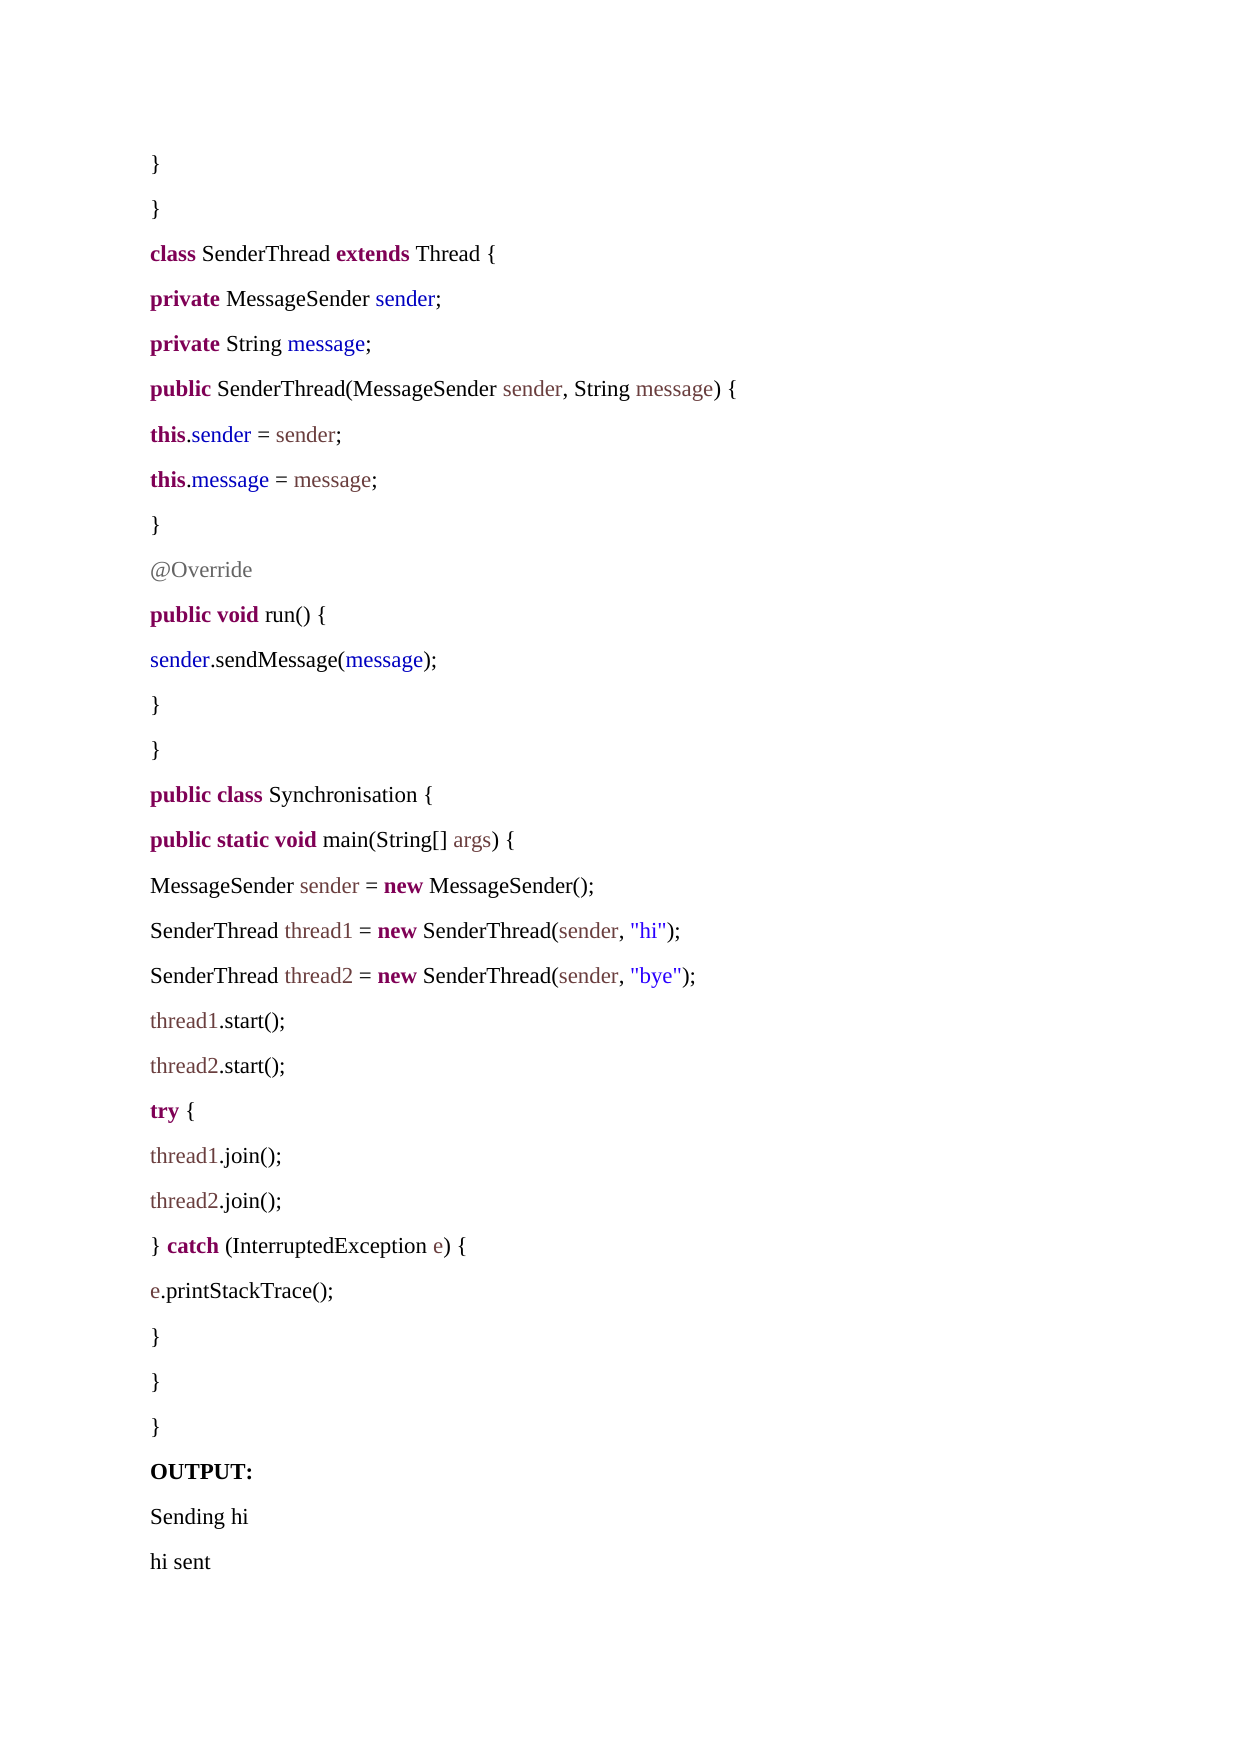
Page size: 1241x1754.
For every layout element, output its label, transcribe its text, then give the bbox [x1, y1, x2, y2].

text OUTPUT: [150, 1458, 1090, 1484]
text } [150, 736, 1090, 763]
text private String message; [150, 330, 1090, 357]
text MessageSender sender = new MessageSender(); [150, 872, 1090, 898]
text } [150, 150, 1090, 176]
text } [150, 511, 1090, 537]
text private MessageSender sender; [150, 285, 1090, 312]
text e.printStackTrace(); [150, 1278, 1090, 1304]
text thread2.start(); [150, 1052, 1090, 1078]
text } catch (InterruptedException e) { [150, 1232, 1090, 1259]
text class SenderThread extends Thread { [150, 240, 1090, 267]
text try { [150, 1097, 1090, 1123]
text } [150, 1323, 1090, 1349]
text SenderThread thread1 = new SenderThread(sender, "hi"); [150, 917, 1090, 943]
text } [150, 1368, 1090, 1394]
text this.message = message; [150, 466, 1090, 492]
text } [150, 1413, 1090, 1439]
text Sending hi [150, 1503, 1090, 1529]
text @Override [150, 556, 1090, 582]
text } [150, 195, 1090, 221]
text thread2.join(); [150, 1187, 1090, 1214]
text public void run() { [150, 601, 1090, 627]
text public static void main(String[] args) { [150, 827, 1090, 853]
text thread1.start(); [150, 1007, 1090, 1033]
text thread1.join(); [150, 1142, 1090, 1169]
text } [150, 691, 1090, 718]
text public SenderThread(MessageSender sender, String message) { [150, 376, 1090, 402]
text sender.sendMessage(message); [150, 646, 1090, 672]
text hi sent [150, 1548, 1090, 1574]
text this.sender = sender; [150, 421, 1090, 447]
text SenderThread thread2 = new SenderThread(sender, "bye"); [150, 962, 1090, 988]
text public class Synchronisation { [150, 781, 1090, 808]
